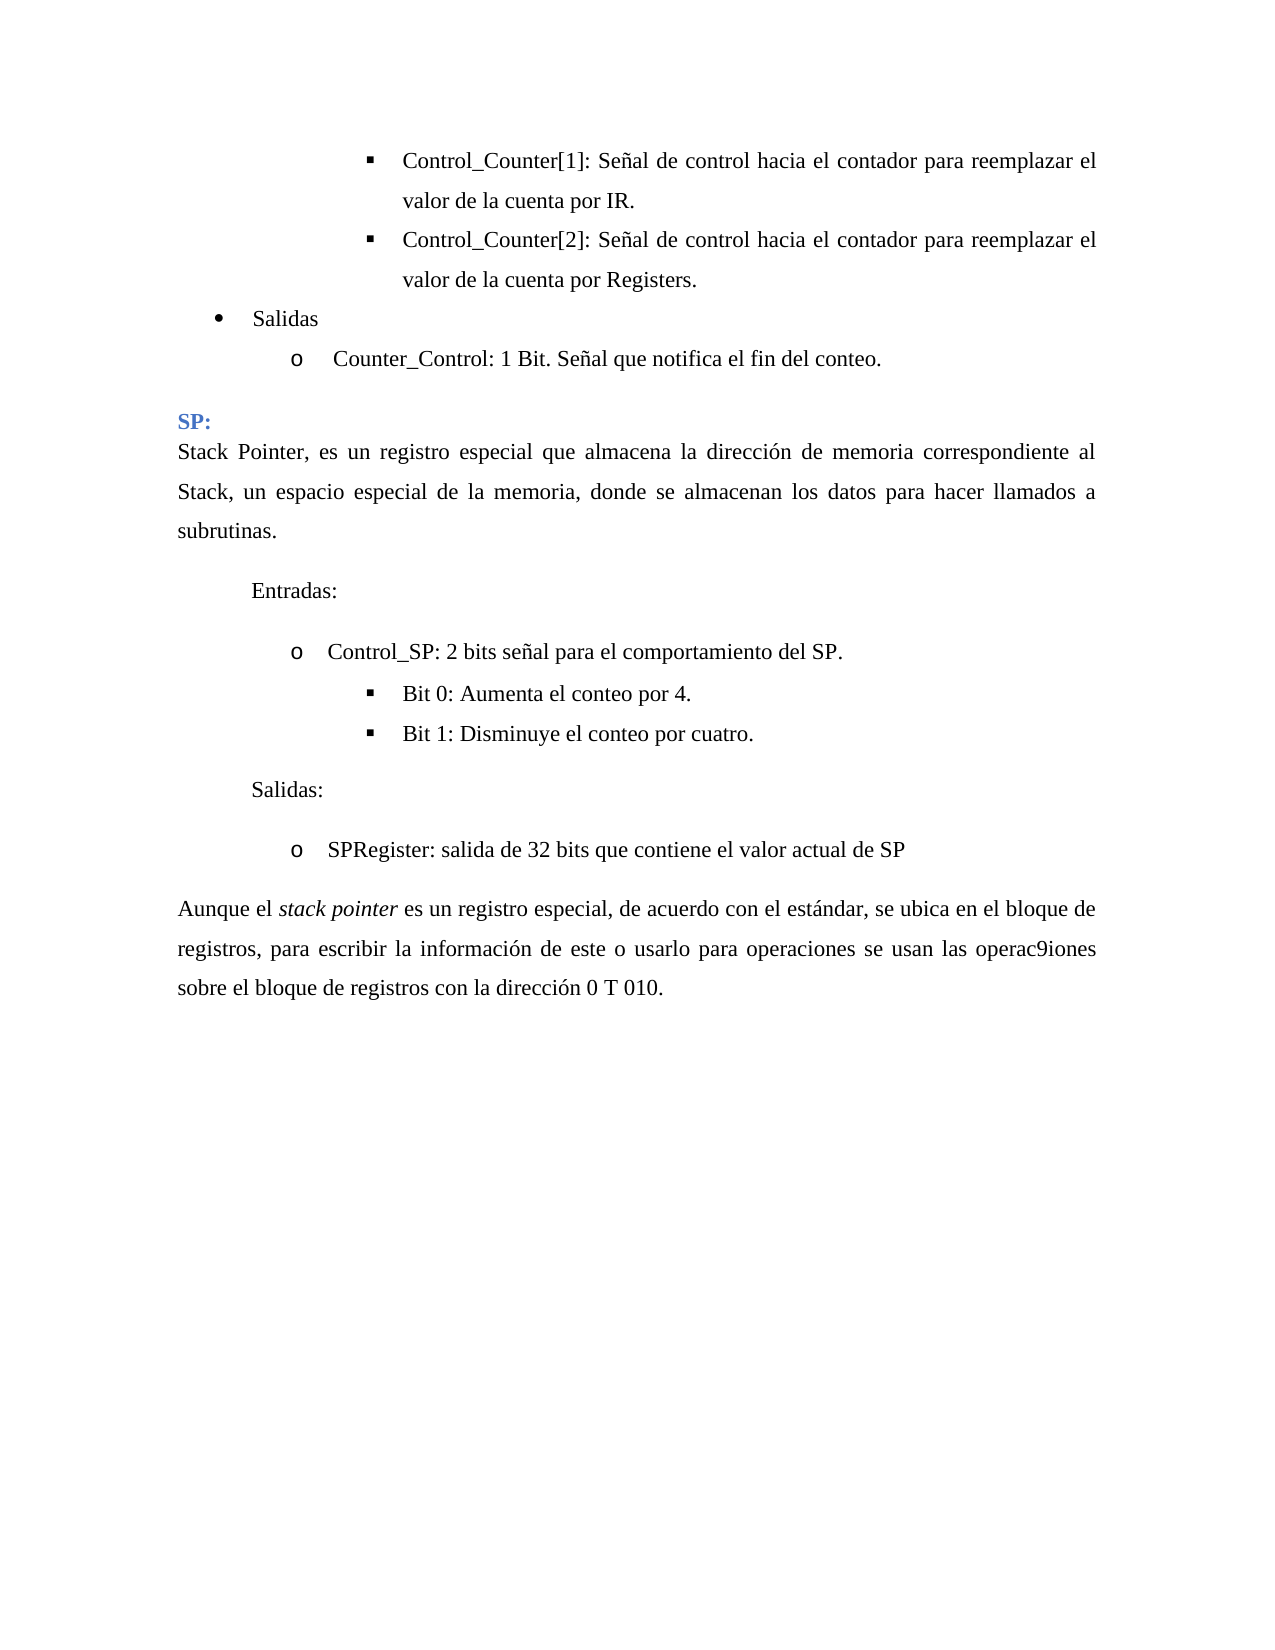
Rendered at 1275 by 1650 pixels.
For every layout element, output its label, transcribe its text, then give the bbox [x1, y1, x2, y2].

list SPRegister: salida de 32 bits que contiene el valor actual de SP [290, 836, 1098, 864]
list Bit 1: Disminuye el conteo por cuatro. [365, 720, 1098, 746]
list Counter_Control: 1 Bit. Señal que notifica el fin del conteo. [290, 345, 1098, 373]
text Salidas: [177, 776, 1098, 802]
list Control_Counter[1]: Señal de control hacia el contador para reemplazar el valor de la cuenta por IR. [365, 148, 1098, 213]
list Control_SP: 2 bits señal para el comportamiento del SP. [290, 638, 1098, 666]
text Aunque el stack pointer es un registro especial, de acuerdo con el estándar, se ubica en el bloque de registros, para escribir la información de este o usarlo para operaciones se usan las operac9iones sobre el bloque de registros con la dirección 0 T 010. [177, 895, 1098, 1000]
text Stack Pointer, es un registro especial que almacena la dirección de memoria correspondiente al Stack, un espacio especial de la memoria, donde se almacenan los datos para hacer llamados a subrutinas. [177, 438, 1098, 544]
list Control_Counter[2]: Señal de control hacia el contador para reemplazar el valor de la cuenta por Registers. [365, 227, 1098, 292]
list Bit 0: Aumenta el conteo por 4. [365, 680, 1098, 707]
subtitle SP: [177, 408, 1098, 434]
text Entradas: [177, 578, 1098, 604]
list Salidas [215, 306, 1098, 332]
